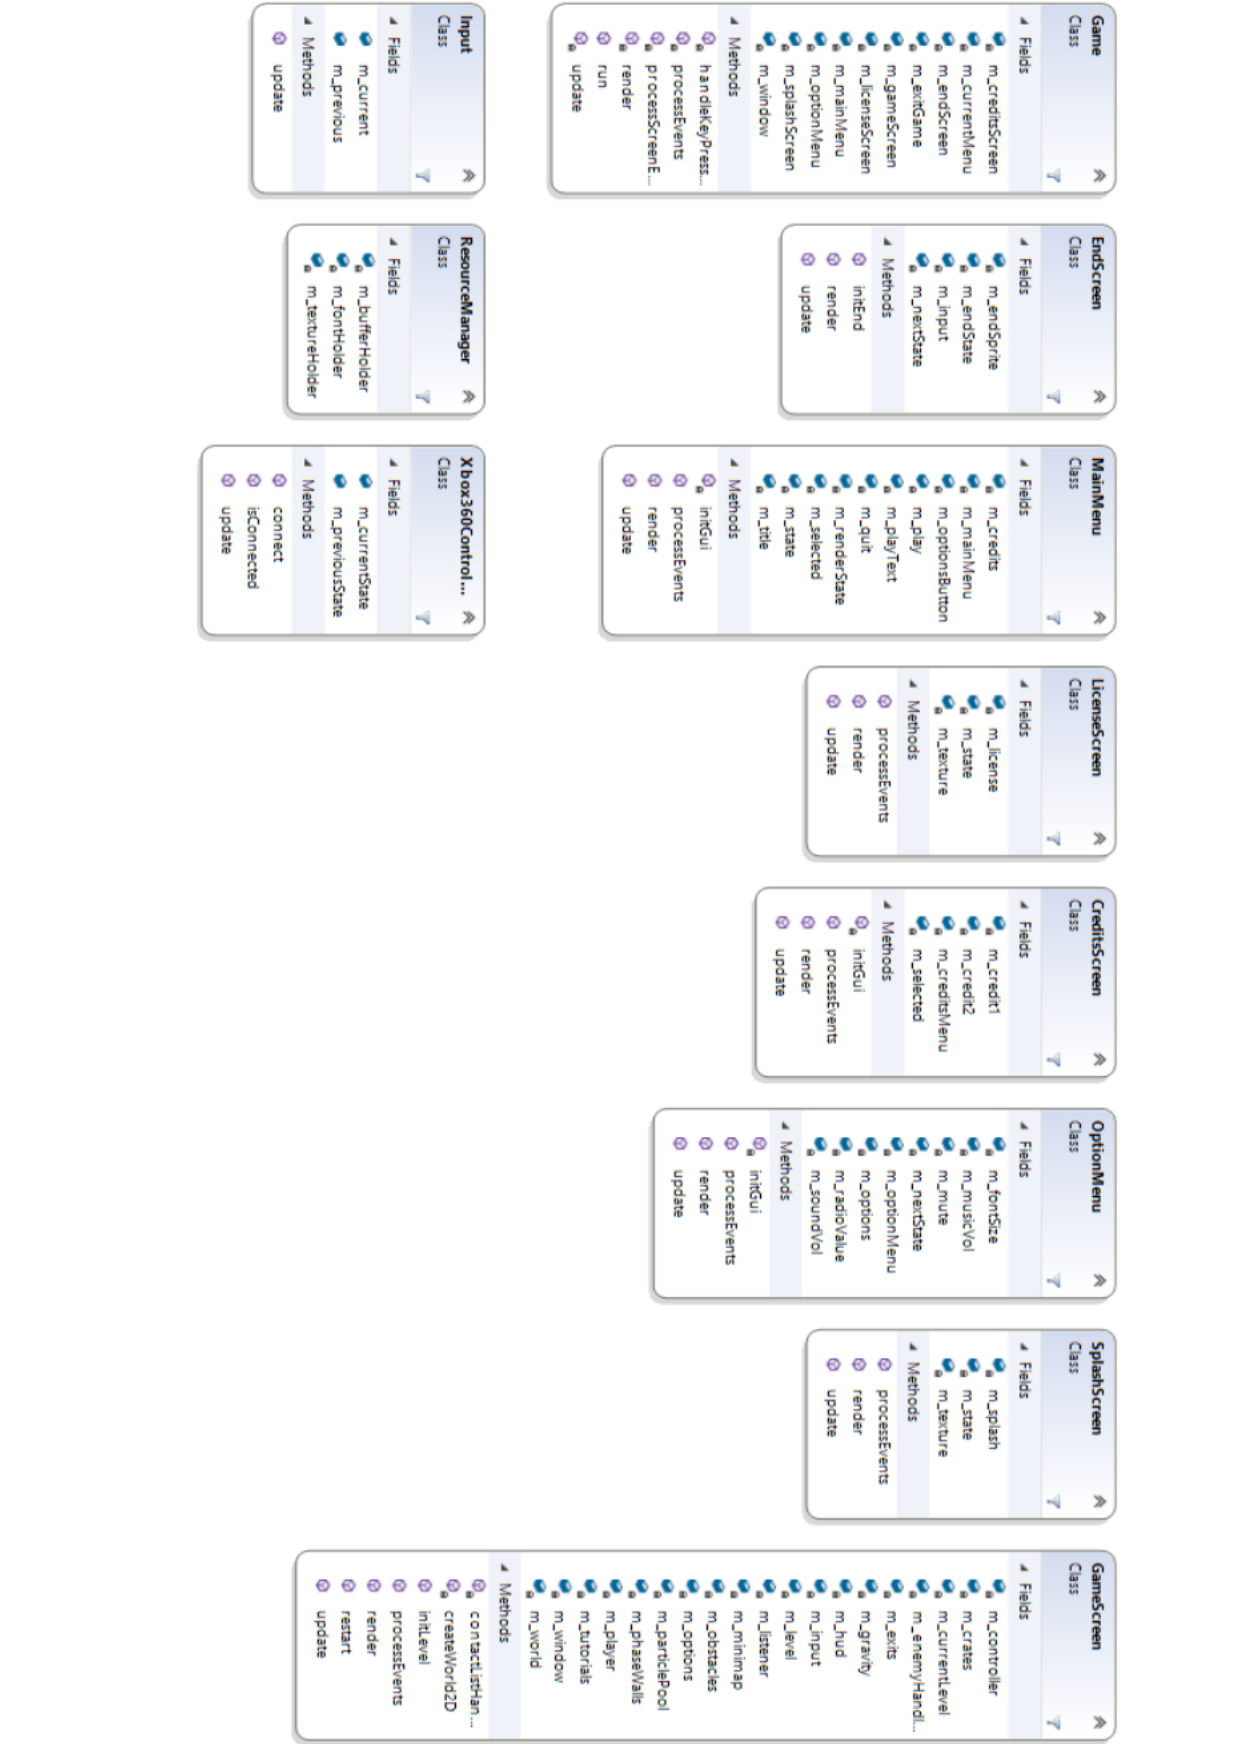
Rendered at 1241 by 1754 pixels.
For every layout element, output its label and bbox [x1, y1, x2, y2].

picture [196, 0, 1122, 1744]
